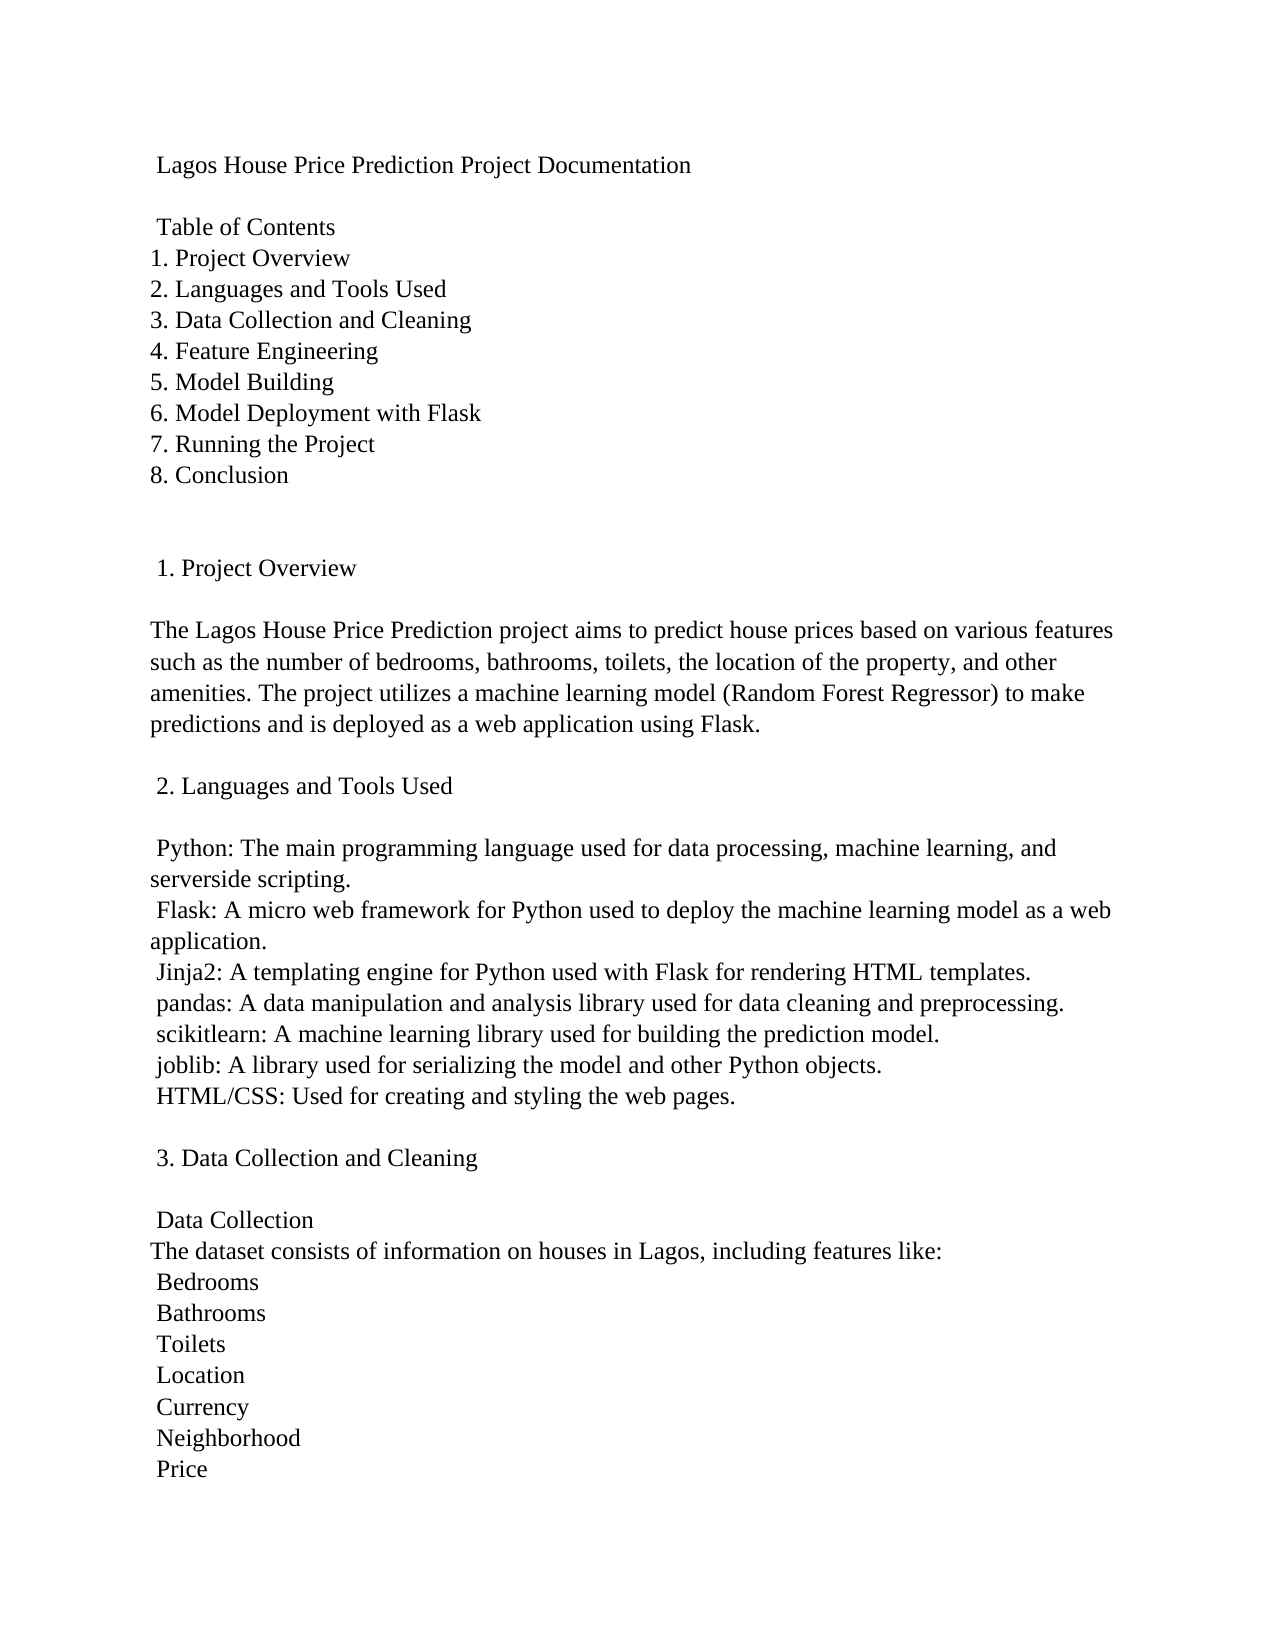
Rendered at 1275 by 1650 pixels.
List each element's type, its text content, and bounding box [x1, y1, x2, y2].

text Lagos House Price Prediction Project Documentation [150, 150, 1125, 179]
text Flask: A micro web framework for Python used to deploy the machine learning model as a web application. [150, 895, 1125, 955]
text Toilets [150, 1329, 1125, 1358]
text Neighborhood [150, 1423, 1125, 1451]
text pandas: A data manipulation and analysis library used for data cleaning and preprocessing. [150, 988, 1125, 1017]
text scikitlearn: A machine learning library used for building the prediction model. [150, 1019, 1125, 1048]
text Price [150, 1454, 1125, 1482]
text 3. Data Collection and Cleaning [150, 1143, 1125, 1172]
text Table of Contents [150, 212, 1125, 241]
text Currency [150, 1392, 1125, 1420]
text 2. Languages and Tools Used [150, 771, 1125, 799]
text Bathrooms [150, 1298, 1125, 1327]
text 2. Languages and Tools Used [150, 274, 1125, 303]
text 8. Conclusion [150, 460, 1125, 489]
text joblib: A library used for serializing the model and other Python objects. [150, 1050, 1125, 1079]
text Data Collection [150, 1205, 1125, 1234]
text 5. Model Building [150, 367, 1125, 396]
text Location [150, 1361, 1125, 1389]
text Bedrooms [150, 1267, 1125, 1296]
text Jinja2: A templating engine for Python used with Flask for rendering HTML templates. [150, 957, 1125, 986]
text 1. Project Overview [150, 553, 1125, 582]
text The Lagos House Price Prediction project aims to predict house prices based on various features such as the number of bedrooms, bathrooms, toilets, the location of the property, and other amenities. The project utilizes a machine learning model (Random Forest Regressor) to make predictions and is deployed as a web application using Flask. [150, 616, 1125, 737]
text HTML/CSS: Used for creating and styling the web pages. [150, 1081, 1125, 1110]
text 4. Feature Engineering [150, 336, 1125, 365]
text 6. Model Deployment with Flask [150, 398, 1125, 427]
text The dataset consists of information on houses in Lagos, including features like: [150, 1236, 1125, 1265]
text Python: The main programming language used for data processing, machine learning, and serverside scripting. [150, 833, 1125, 893]
text 7. Running the Project [150, 429, 1125, 458]
text 3. Data Collection and Cleaning [150, 305, 1125, 334]
text 1. Project Overview [150, 243, 1125, 272]
